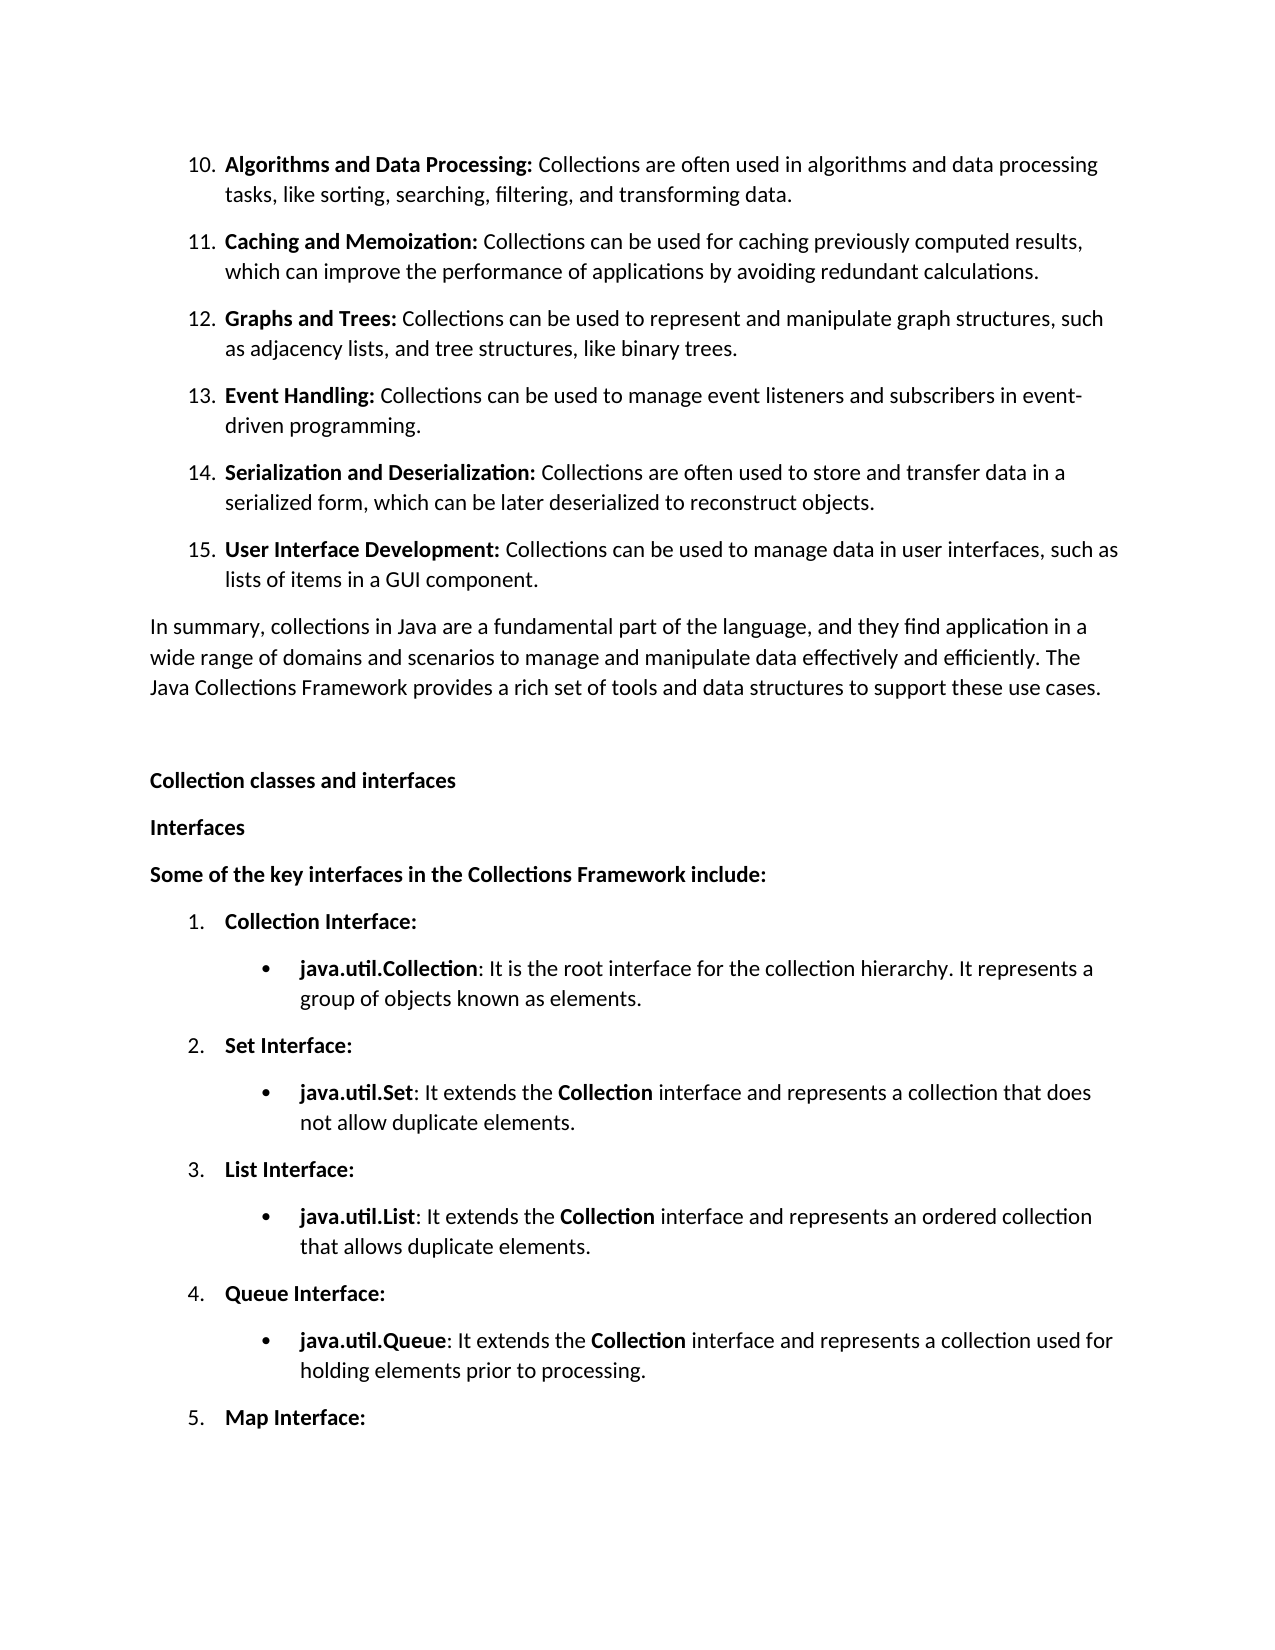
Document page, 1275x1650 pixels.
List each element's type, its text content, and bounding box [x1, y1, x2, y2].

list List Interface: [187, 1155, 1125, 1183]
list Event Handling: Collections can be used to manage event listeners and subscribers in event-driven programming. [187, 381, 1125, 439]
list Collection Interface: [187, 907, 1125, 935]
text Collection classes and interfaces [150, 767, 1125, 795]
list User Interface Development: Collections can be used to manage data in user interfaces, such as lists of items in a GUI component. [187, 535, 1125, 594]
list java.util.List: It extends the Collection interface and represents an ordered collection that allows duplicate elements. [262, 1202, 1125, 1260]
list Graphs and Trees: Collections can be used to represent and manipulate graph structures, such as adjacency lists, and tree structures, like binary trees. [187, 304, 1125, 362]
list Set Interface: [187, 1031, 1125, 1059]
list Queue Interface: [187, 1279, 1125, 1307]
text Interfaces [150, 813, 1125, 842]
list Algorithms and Data Processing: Collections are often used in algorithms and data processing tasks, like sorting, searching, filtering, and transforming data. [187, 150, 1125, 208]
list Map Interface: [187, 1403, 1125, 1431]
text In summary, collections in Java are a fundamental part of the language, and they find application in a wide range of domains and scenarios to manage and manipulate data effectively and efficiently. The Java Collections Framework provides a rich set of tools and data structures to support these use cases. [150, 612, 1125, 701]
list java.util.Set: It extends the Collection interface and represents a collection that does not allow duplicate elements. [262, 1078, 1125, 1136]
list java.util.Queue: It extends the Collection interface and represents a collection used for holding elements prior to processing. [262, 1326, 1125, 1384]
list java.util.Collection: It is the root interface for the collection hierarchy. It represents a group of objects known as elements. [262, 954, 1125, 1012]
list Serialization and Deserialization: Collections are often used to store and transfer data in a serialized form, which can be later deserialized to reconstruct objects. [187, 458, 1125, 517]
text Some of the key interfaces in the Collections Framework include: [150, 860, 1125, 888]
list Caching and Memoization: Collections can be used for caching previously computed results, which can improve the performance of applications by avoiding redundant calculations. [187, 227, 1125, 285]
